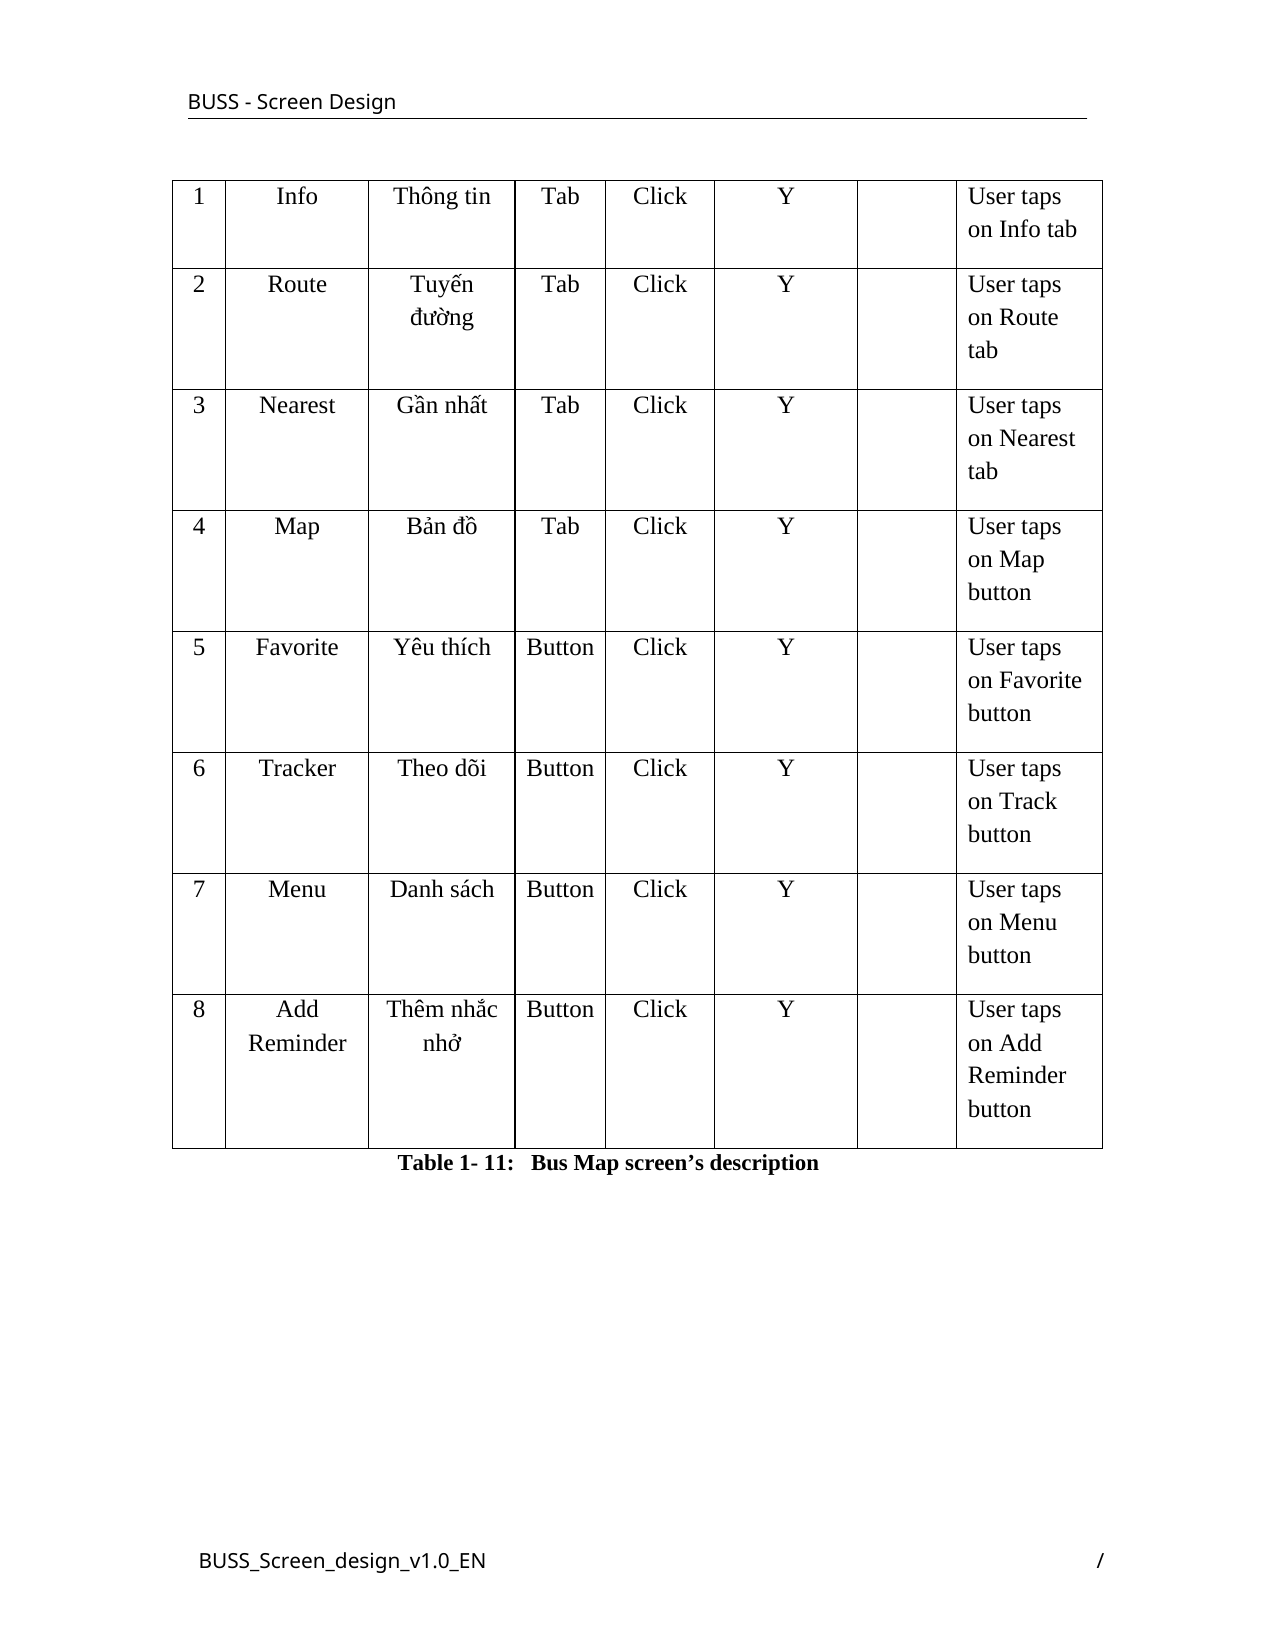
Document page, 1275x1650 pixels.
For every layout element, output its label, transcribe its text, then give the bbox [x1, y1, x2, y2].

table_cell [858, 269, 956, 389]
table_cell Y [715, 753, 857, 873]
table_cell Y [715, 632, 857, 752]
table_cell Gần nhất [369, 390, 514, 510]
table_cell Bản đồ [369, 511, 514, 631]
table_cell Y [715, 181, 857, 268]
table_cell Click [606, 390, 714, 510]
table_cell [858, 632, 956, 752]
table_cell [858, 511, 956, 631]
table_cell User taps on Route tab [957, 269, 1102, 389]
table_cell [858, 874, 956, 993]
table_cell Favorite [226, 632, 368, 752]
table_cell [858, 753, 956, 873]
table_cell Button [516, 753, 605, 873]
table_cell Y [715, 874, 857, 993]
table_cell Click [606, 753, 714, 873]
table_cell User taps on Track button [957, 753, 1102, 873]
table_cell User taps on Favorite button [957, 632, 1102, 752]
table_cell Click [606, 511, 714, 631]
list Bus Map screen’s description [187, 1149, 1087, 1175]
table_cell 1 [173, 181, 225, 268]
table_cell 5 [173, 632, 225, 752]
table_cell Click [606, 632, 714, 752]
table_cell User taps on Map button [957, 511, 1102, 631]
table_cell User taps on Add Reminder button [957, 995, 1102, 1147]
table_cell [858, 181, 956, 268]
table_cell Tab [516, 181, 605, 268]
table_cell Y [715, 995, 857, 1147]
table_cell 7 [173, 874, 225, 993]
table_cell Button [516, 632, 605, 752]
table_cell Tab [516, 511, 605, 631]
table_cell Y [715, 269, 857, 389]
table_cell Y [715, 390, 857, 510]
table_cell Button [516, 995, 605, 1147]
table_cell Tracker [226, 753, 368, 873]
table_cell Yêu thích [369, 632, 514, 752]
table_cell 4 [173, 511, 225, 631]
table_cell Button [516, 874, 605, 993]
table_cell Click [606, 269, 714, 389]
table_cell Theo dõi [369, 753, 514, 873]
table_cell Route [226, 269, 368, 389]
table_cell Menu [226, 874, 368, 993]
table_cell Tuyến đường [369, 269, 514, 389]
table_cell Thêm nhắc nhở [369, 995, 514, 1147]
table_cell User taps on Menu button [957, 874, 1102, 993]
table_cell Click [606, 181, 714, 268]
table_cell 6 [173, 753, 225, 873]
table_cell 3 [173, 390, 225, 510]
table_cell Click [606, 995, 714, 1147]
table_cell Tab [516, 390, 605, 510]
table_cell User taps on Info tab [957, 181, 1102, 268]
table_cell User taps on Nearest tab [957, 390, 1102, 510]
table_cell Nearest [226, 390, 368, 510]
table_cell 2 [173, 269, 225, 389]
table_cell Thông tin [369, 181, 514, 268]
table_cell Tab [516, 269, 605, 389]
table_cell [858, 390, 956, 510]
table_cell 8 [173, 995, 225, 1147]
table_cell Info [226, 181, 368, 268]
table_cell Danh sách [369, 874, 514, 993]
table_cell Add Reminder [226, 995, 368, 1147]
table_cell Y [715, 511, 857, 631]
table_cell Click [606, 874, 714, 993]
table_cell [858, 995, 956, 1147]
table_cell Map [226, 511, 368, 631]
